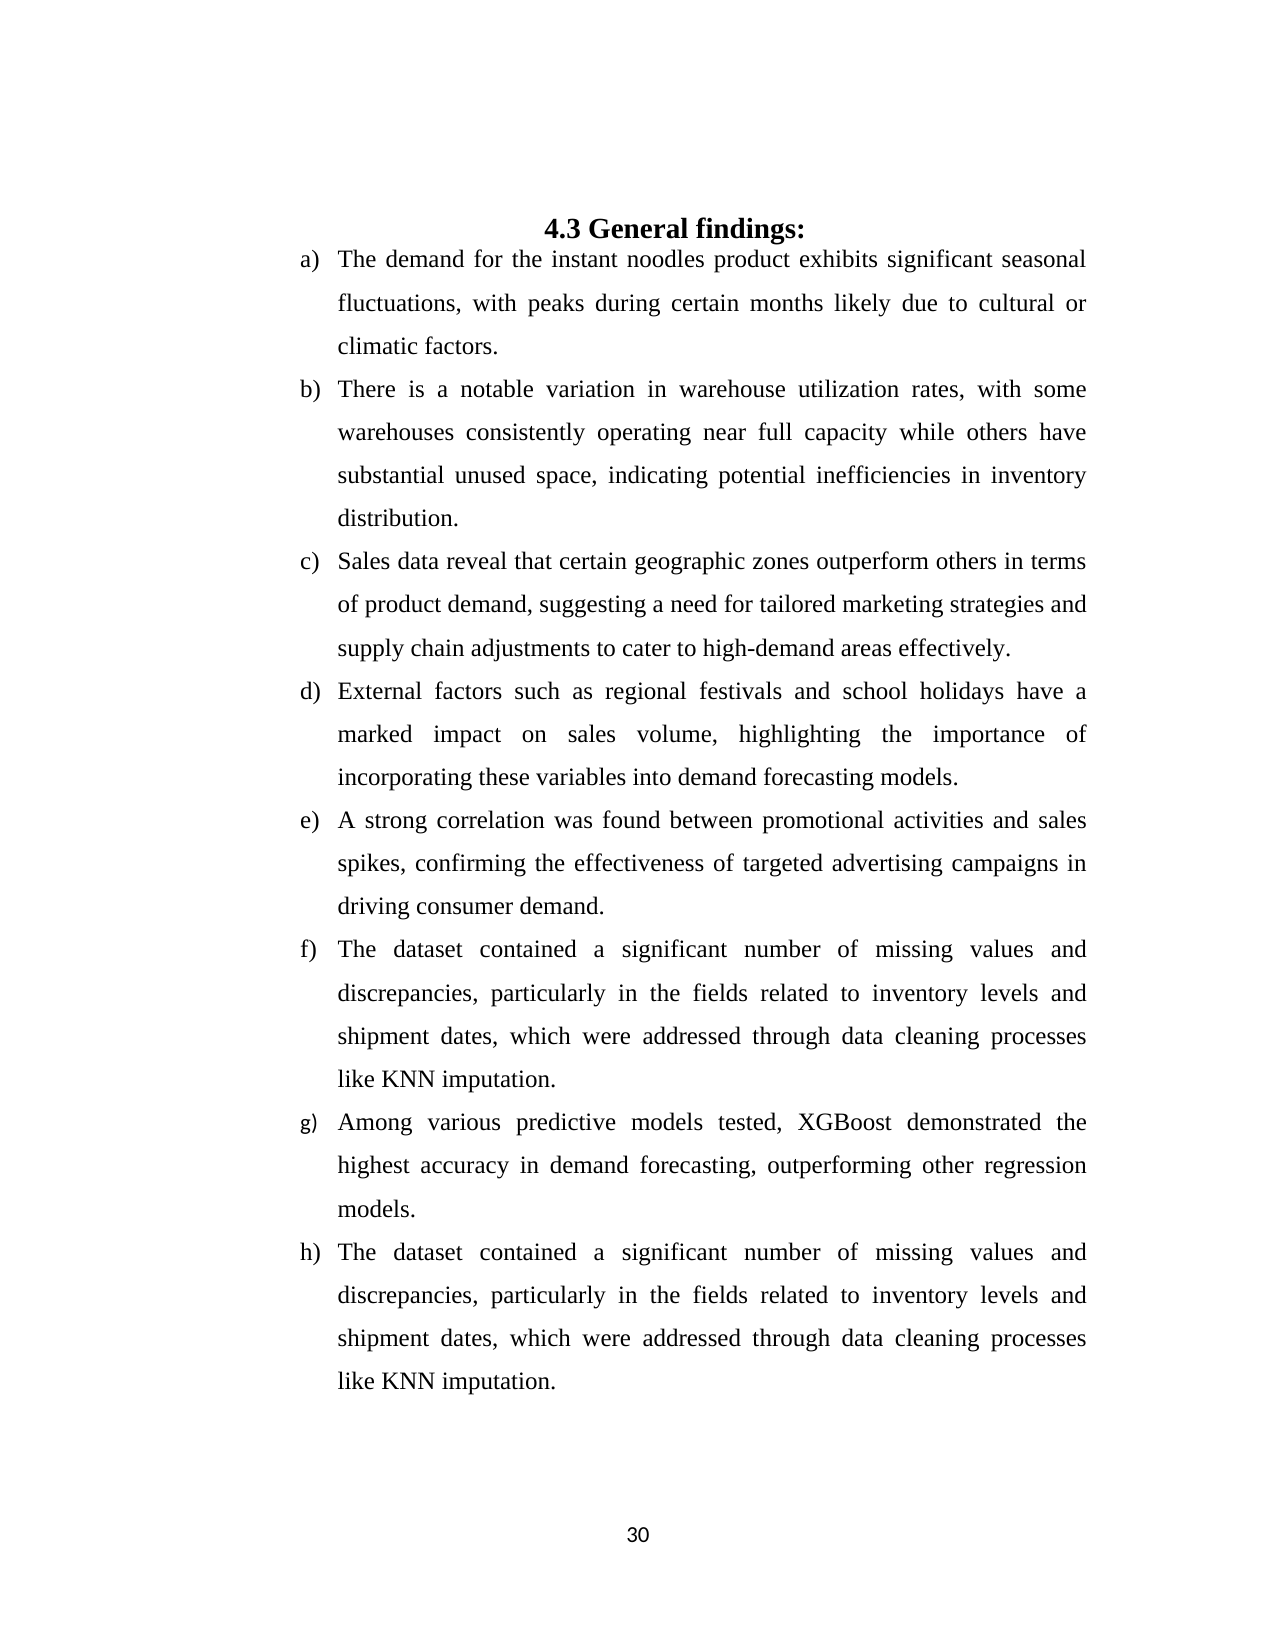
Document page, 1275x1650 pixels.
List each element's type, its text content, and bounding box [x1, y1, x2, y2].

list A strong correlation was found between promotional activities and sales spikes, confirming the effectiveness of targeted advertising campaigns in driving consumer demand. [300, 805, 1087, 920]
list 4.3 General findings: [262, 211, 1087, 244]
list External factors such as regional festivals and school holidays have a marked impact on sales volume, highlighting the importance of incorporating these variables into demand forecasting models. [300, 676, 1087, 791]
list The dataset contained a significant number of missing values and discrepancies, particularly in the fields related to inventory levels and shipment dates, which were addressed through data cleaning processes like KNN imputation. [300, 934, 1087, 1093]
list Among various predictive models tested, XGBoost demonstrated the highest accuracy in demand forecasting, outperforming other regression models. [300, 1107, 1087, 1222]
list The dataset contained a significant number of missing values and discrepancies, particularly in the fields related to inventory levels and shipment dates, which were addressed through data cleaning processes like KNN imputation. [300, 1237, 1087, 1395]
list Sales data reveal that certain geographic zones outperform others in terms of product demand, suggesting a need for tailored marketing strategies and supply chain adjustments to cater to high-demand areas effectively. [300, 546, 1087, 661]
list There is a notable variation in warehouse utilization rates, with some warehouses consistently operating near full capacity while others have substantial unused space, indicating potential inefficiencies in inventory distribution. [300, 374, 1087, 532]
list The demand for the instant noodles product exhibits significant seasonal fluctuations, with peaks during certain months likely due to cultural or climatic factors. [300, 244, 1087, 359]
